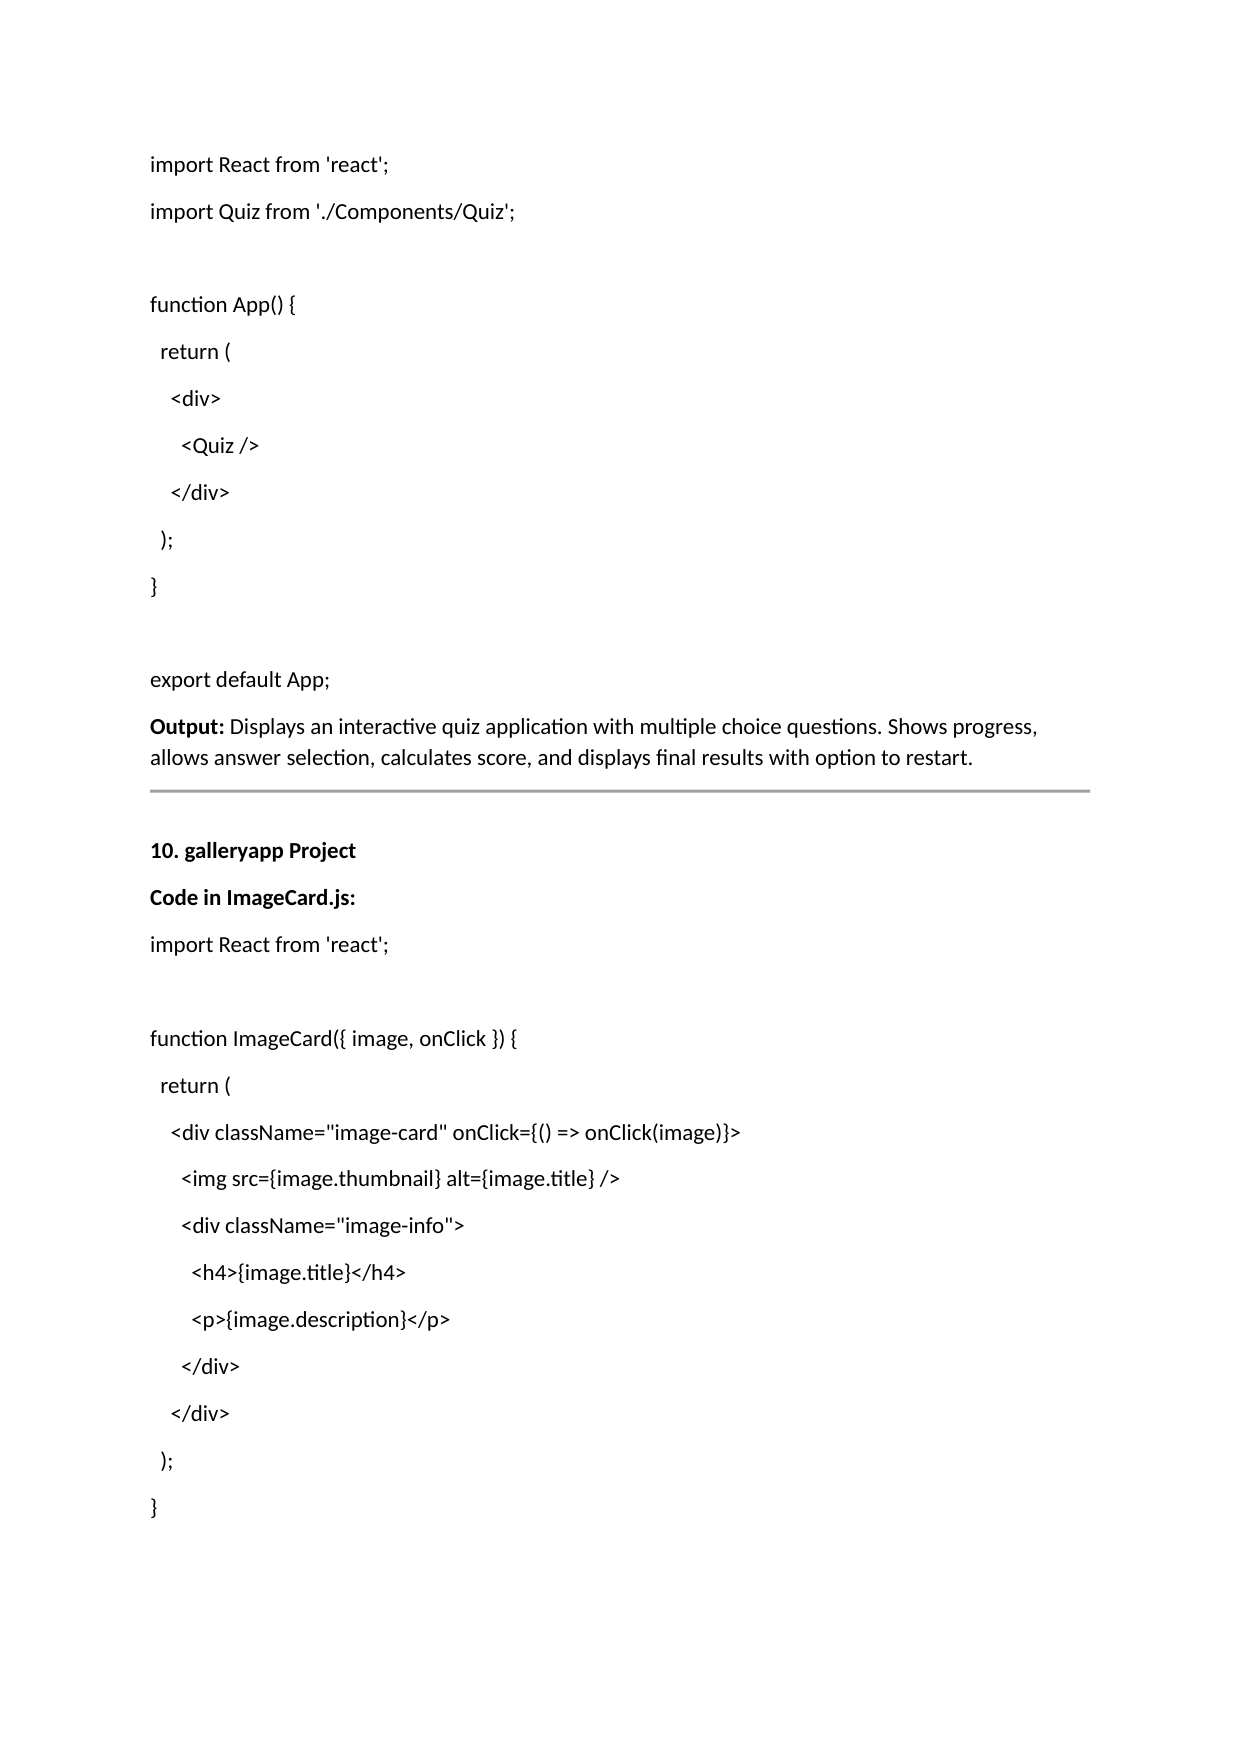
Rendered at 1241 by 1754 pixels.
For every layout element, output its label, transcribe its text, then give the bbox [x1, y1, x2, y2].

text import React from 'react'; [150, 150, 1090, 178]
text <Quiz /> [150, 431, 1090, 459]
text Code in ImageCard.js: [150, 883, 1090, 911]
text <div> [150, 384, 1090, 412]
text 10. galleryapp Project [150, 836, 1090, 864]
text </div> [150, 1352, 1090, 1380]
text return ( [150, 1071, 1090, 1099]
text return ( [150, 337, 1090, 366]
text import React from 'react'; [150, 930, 1090, 958]
text Output: Displays an interactive quiz application with multiple choice questions. Shows progress, allows answer selection, calculates score, and displays final results with option to restart. [150, 712, 1090, 771]
text } [150, 572, 1090, 600]
text <img src={image.thumbnail} alt={image.title} /> [150, 1164, 1090, 1193]
text <h4>{image.title}</h4> [150, 1258, 1090, 1286]
text <div className="image-info"> [150, 1211, 1090, 1239]
text ); [150, 1446, 1090, 1474]
text <div className="image-card" onClick={() => onClick(image)}> [150, 1118, 1090, 1146]
text </div> [150, 1399, 1090, 1427]
text <p>{image.description}</p> [150, 1305, 1090, 1333]
text ); [150, 525, 1090, 553]
text } [150, 1493, 1090, 1521]
text function App() { [150, 291, 1090, 319]
text import Quiz from './Components/Quiz'; [150, 197, 1090, 225]
text function ImageCard({ image, onClick }) { [150, 1024, 1090, 1052]
text export default App; [150, 666, 1090, 694]
text </div> [150, 478, 1090, 506]
